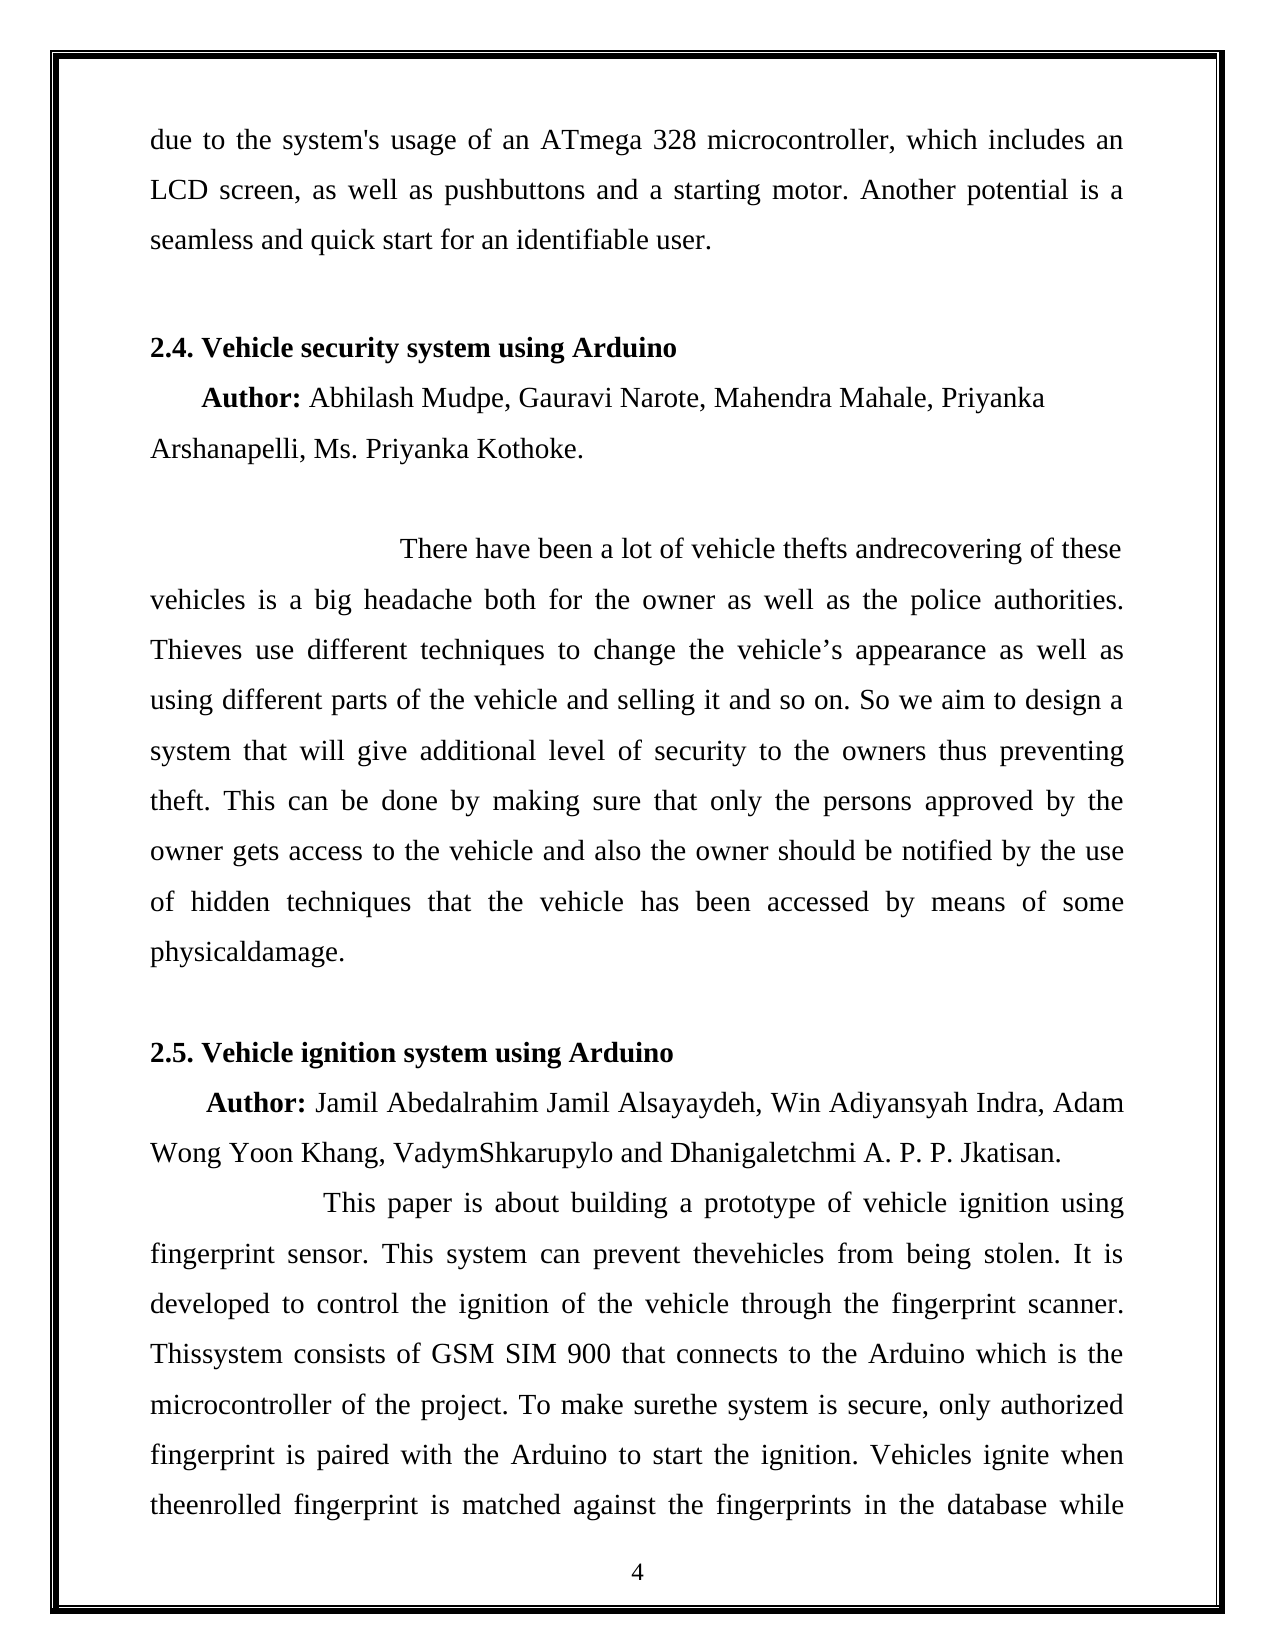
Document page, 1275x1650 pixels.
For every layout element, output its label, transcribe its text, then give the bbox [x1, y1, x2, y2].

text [150, 1186, 1125, 1521]
text 2.4. Vehicle security system using Arduino [150, 330, 1125, 364]
text 2.5. Vehicle ignition system using Arduino [150, 1035, 1125, 1068]
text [150, 122, 1125, 256]
text There have been a lot of vehicle thefts andrecovering of these vehicles is a big headache both for the owner as well as the police authorities. Thieves use different techniques to change the vehicle’s appearance as well as using different parts of the vehicle and selling it and so on. So we aim to design a system that will give additional level of security to the owners thus preventing theft. This can be done by making sure that only the persons approved by the owner gets access to the vehicle and also the owner should be notified by the use of hidden techniques that the vehicle has been accessed by means of some physicaldamage. [150, 532, 1125, 968]
text Author: Abhilash Mudpe, Gauravi Narote, Mahendra Mahale, Priyanka Arshanapelli, Ms. Priyanka Kothoke. [150, 381, 1125, 464]
text Author: Jamil Abedalrahim Jamil Alsayaydeh, Win Adiyansyah Indra, Adam Wong Yoon Khang, VadymShkarupylo and Dhanigaletchmi A. P. P. Jkatisan. [150, 1085, 1125, 1169]
